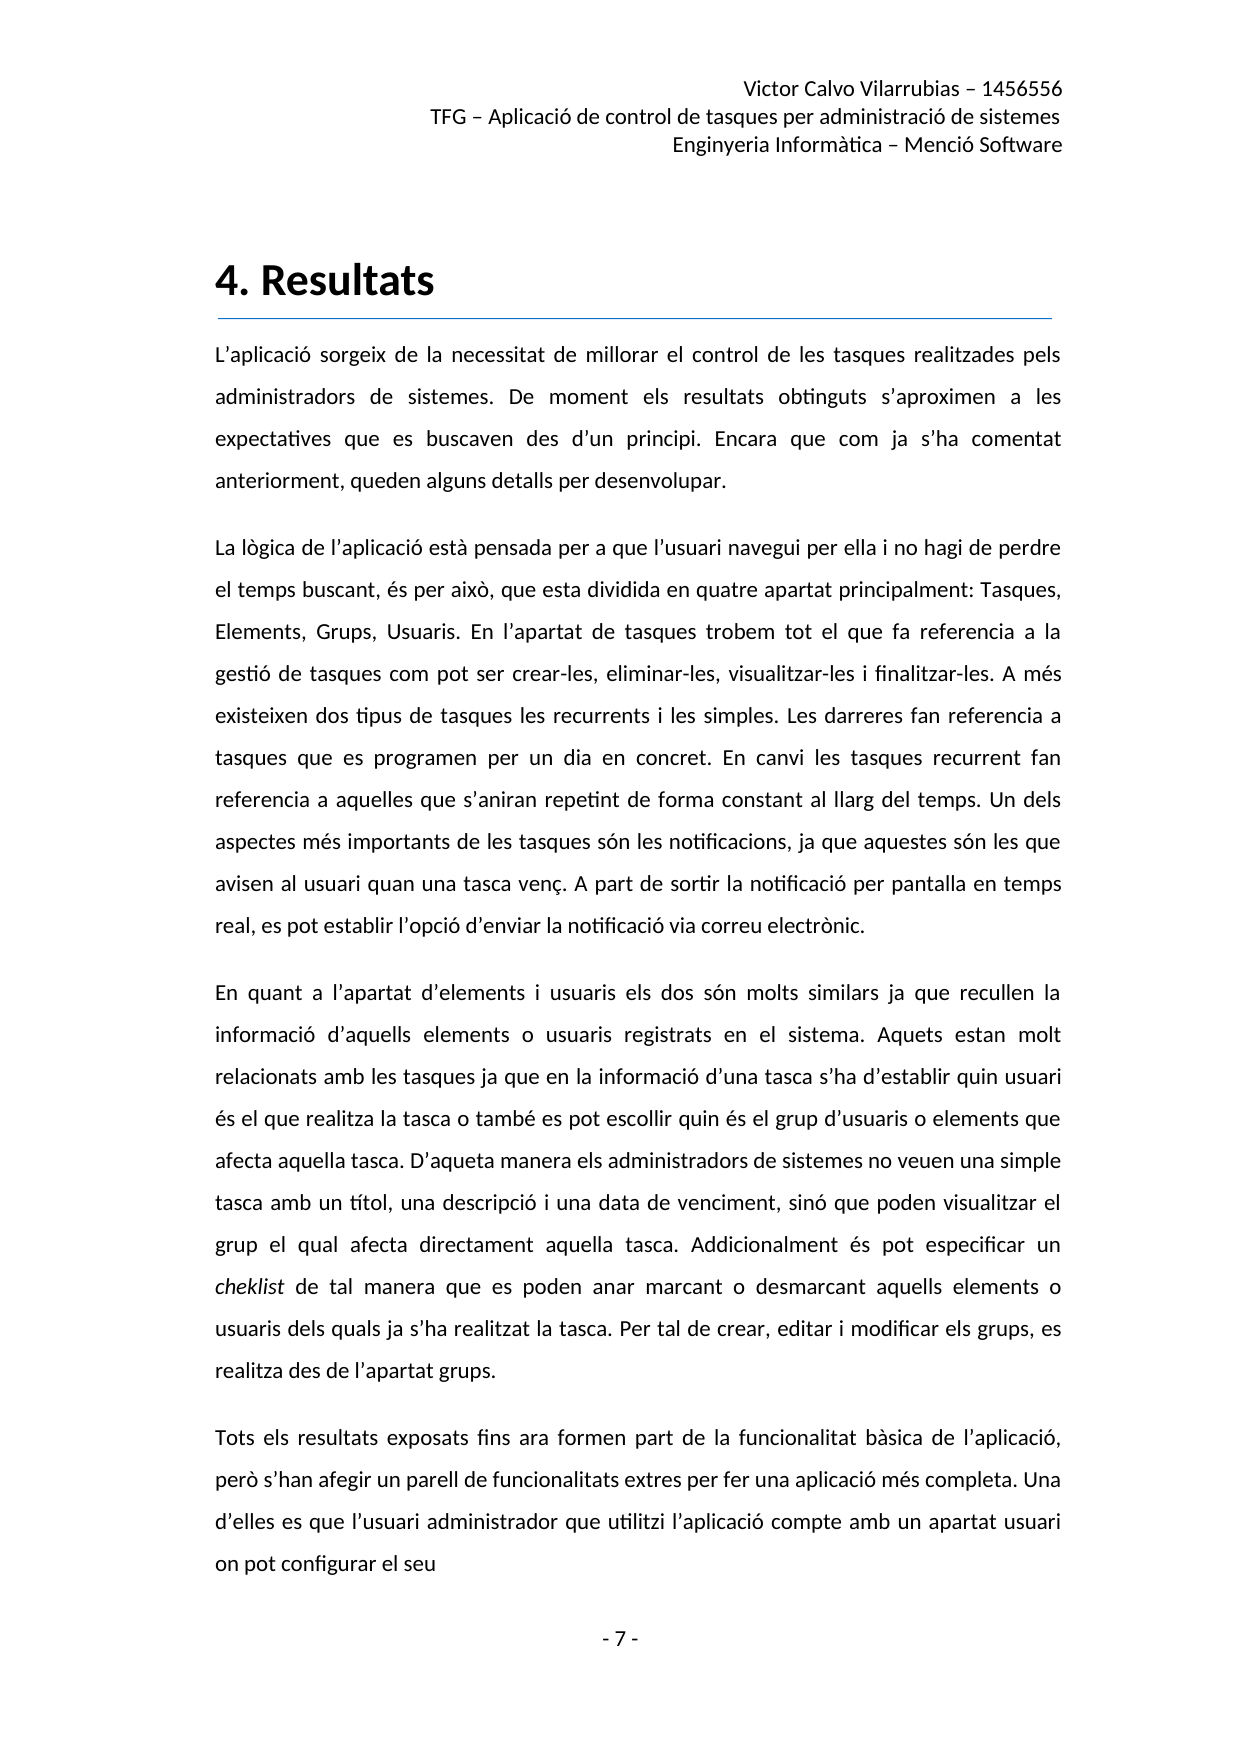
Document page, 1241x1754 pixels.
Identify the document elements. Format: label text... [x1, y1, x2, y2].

text Tots els resultats exposats fins ara formen part de la funcionalitat bàsica de l’aplicació, però s’han afegir un parell de funcionalitats extres per fer una aplicació més completa. Una d’elles es que l’usuari administrador que utilitzi l’aplicació compte amb un apartat usuari on pot configurar el seu [215, 1423, 1063, 1577]
text En quant a l’apartat d’elements i usuaris els dos són molts similars ja que recullen la informació d’aquells elements o usuaris registrats en el sistema. Aquets estan molt relacionats amb les tasques ja que en la informació d’una tasca s’ha d’establir quin usuari és el que realitza la tasca o també es pot escollir quin és el grup d’usuaris o elements que afecta aquella tasca. D’aqueta manera els administradors de sistemes no veuen una simple tasca amb un títol, una descripció i una data de venciment, sinó que poden visualitzar el grup el qual afecta directament aquella tasca. Addicionalment és pot especificar un cheklist de tal manera que es poden anar marcant o desmarcant aquells elements o usuaris dels quals ja s’ha realitzat la tasca. Per tal de crear, editar i modificar els grups, es realitza des de l’apartat grups. [215, 978, 1063, 1384]
text La lògica de l’aplicació està pensada per a que l’usuari navegui per ella i no hagi de perdre el temps buscant, és per això, que esta dividida en quatre apartat principalment: Tasques, Elements, Grups, Usuaris. En l’apartat de tasques trobem tot el que fa referencia a la gestió de tasques com pot ser crear-les, eliminar-les, visualitzar-les i finalitzar-les. A més existeixen dos tipus de tasques les recurrents i les simples. Les darreres fan referencia a tasques que es programen per un dia en concret. En canvi les tasques recurrent fan referencia a aquelles que s’aniran repetint de forma constant al llarg del temps. Un dels aspectes més importants de les tasques són les notificacions, ja que aquestes són les que avisen al usuari quan una tasca venç. A part de sortir la notificació per pantalla en temps real, es pot establir l’opció d’enviar la notificació via correu electrònic. [215, 533, 1063, 939]
subtitle 4. Resultats [177, 251, 1063, 307]
text L’aplicació sorgeix de la necessitat de millorar el control de les tasques realitzades pels administradors de sistemes. De moment els resultats obtinguts s’aproximen a les expectatives que es buscaven des d’un principi. Encara que com ja s’ha comentat anteriorment, queden alguns detalls per desenvolupar. [215, 341, 1063, 494]
